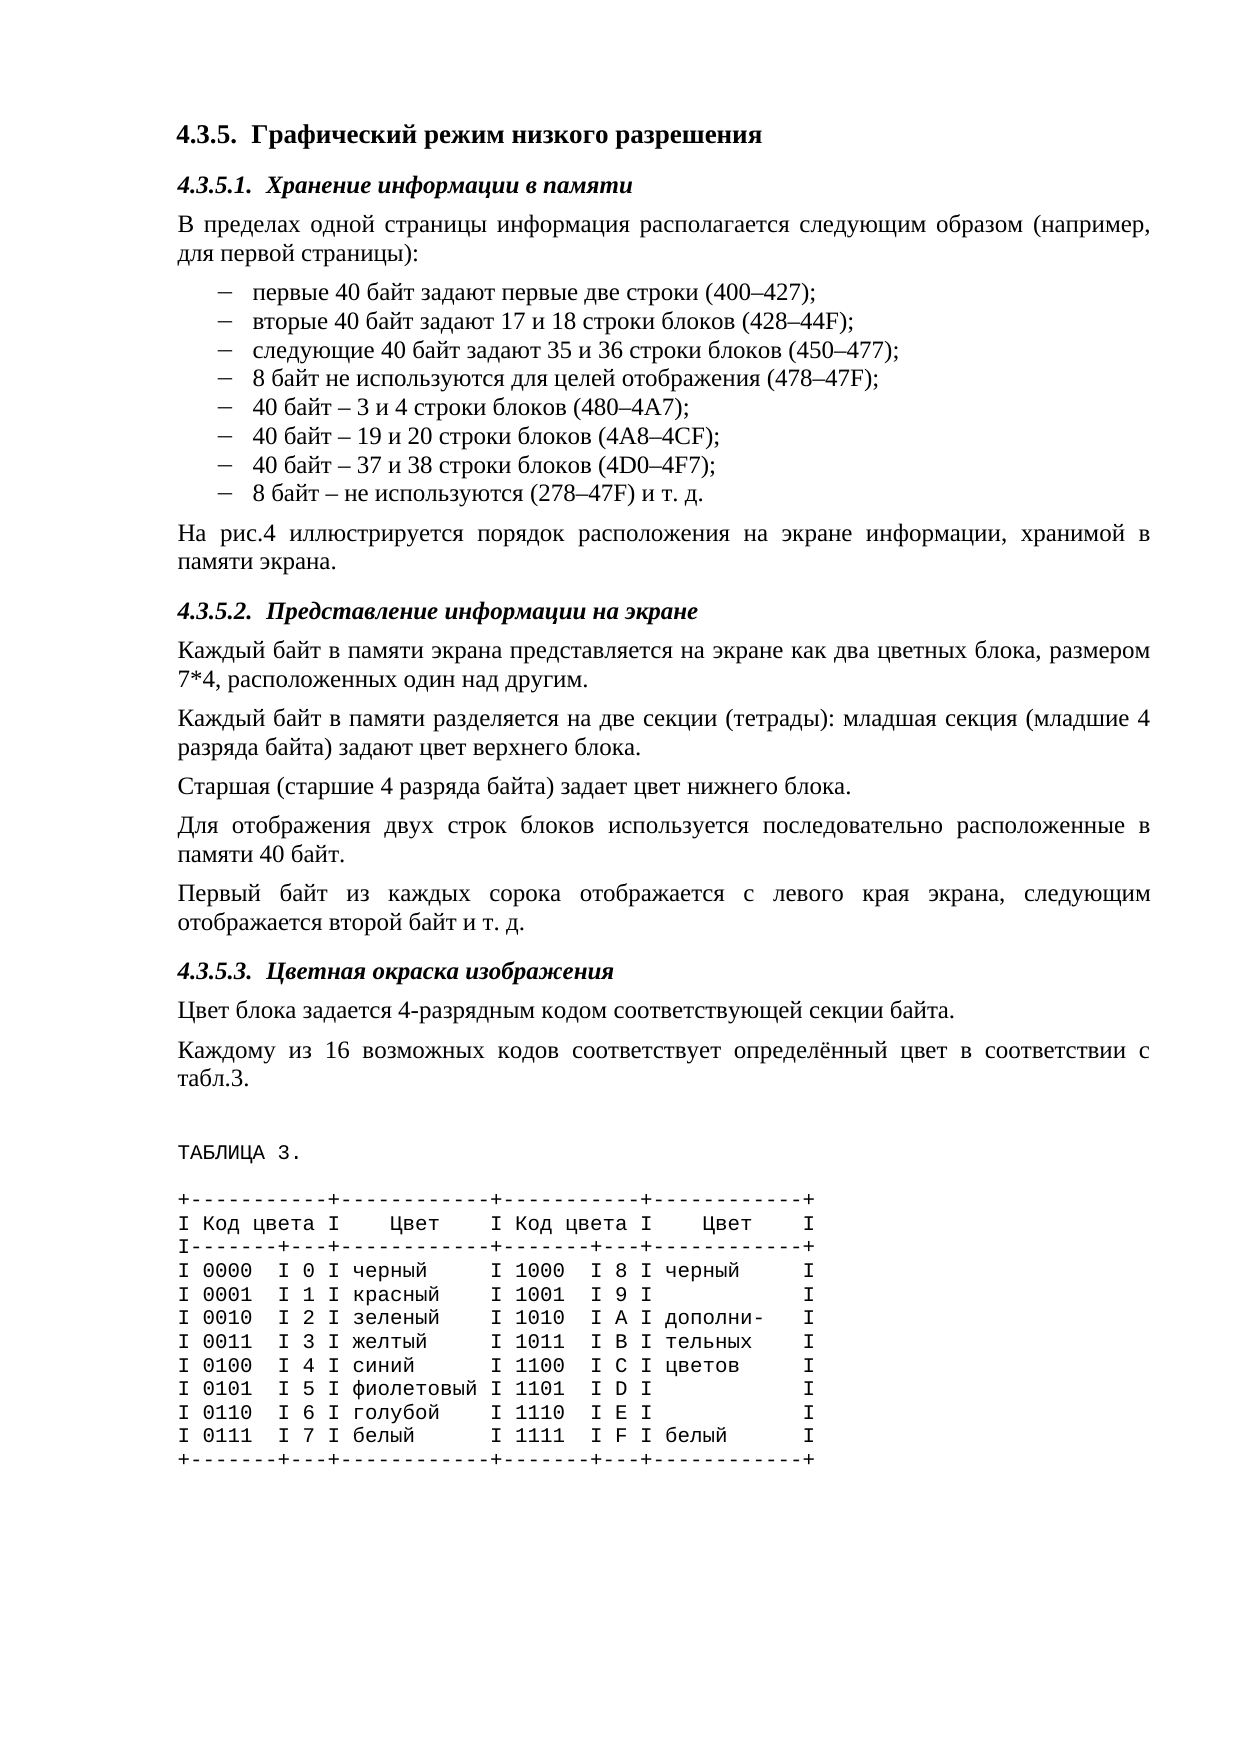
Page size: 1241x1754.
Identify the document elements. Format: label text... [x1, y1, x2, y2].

text В пределах одной страницы информация располагается следующим образом (например, для первой страницы): [177, 209, 1152, 267]
text Каждый байт в памяти разделяется на две секции (тетрады): младшая секция (младшие 4 разряда байта) задают цвет верхнего блока. [177, 703, 1152, 761]
text Первый байт из каждых сорока отображается с левого края экрана, следующим отображается второй байт и т. д. [177, 878, 1152, 936]
text I-------+---+------------+-------+---+------------+ [177, 1236, 1152, 1260]
text I 0110 I 6 I голубой I 1110 I E I I [177, 1402, 1152, 1426]
list следующие 40 байт задают 35 и 36 строки блоков (450–477); [215, 335, 1152, 363]
text ТАБЛИЦА 3. [177, 1142, 1152, 1165]
list 8 байт – не используются (278–47F) и т. д. [215, 478, 1152, 507]
text +-----------+------------+-----------+------------+ [177, 1189, 1152, 1213]
text Старшая (старшие 4 разряда байта) задает цвет нижнего блока. [177, 771, 1152, 800]
subtitle Цветная окраска изображения [177, 956, 1152, 985]
text Цвет блока задается 4-разрядным кодом соответствующей секции байта. [177, 996, 1152, 1024]
text I Код цвета I Цвет I Код цвета I Цвет I [177, 1213, 1152, 1236]
text I 0000 I 0 I черный I 1000 I 8 I черный I [177, 1260, 1152, 1284]
list 40 байт – 19 и 20 строки блоков (4A8–4CF); [215, 421, 1152, 450]
text Каждому из 16 возможных кодов соответствует определённый цвет в соответствии с табл.3. [177, 1035, 1152, 1092]
text +-------+---+------------+-------+---+------------+ [177, 1449, 1152, 1473]
text I 0100 I 4 I синий I 1100 I C I цветов I [177, 1354, 1152, 1378]
text I 0101 I 5 I фиолетовый I 1101 I D I I [177, 1378, 1152, 1402]
list вторые 40 байт задают 17 и 18 строки блоков (428–44F); [215, 306, 1152, 335]
list первые 40 байт задают первые две строки (400–427); [215, 277, 1152, 306]
subtitle Хранение информации в памяти [177, 170, 1152, 199]
text I 0111 I 7 I белый I 1111 I F I белый I [177, 1426, 1152, 1449]
list 40 байт – 3 и 4 строки блоков (480–4A7); [215, 392, 1152, 421]
list 40 байт – 37 и 38 строки блоков (4D0–4F7); [215, 450, 1152, 478]
text На рис.4 иллюстрируется порядок расположения на экране информации, хранимой в памяти экрана. [177, 518, 1152, 575]
text Каждый байт в памяти экрана представляется на экране как два цветных блока, размером 7*4, расположенных один над другим. [177, 635, 1152, 693]
text Для отображения двух строк блоков используется последовательно расположенные в памяти 40 байт. [177, 810, 1152, 868]
text I 0011 I 3 I желтый I 1011 I B I тельных I [177, 1331, 1152, 1354]
subtitle Графический режим низкого разрешения [176, 118, 1152, 149]
text I 0010 I 2 I зеленый I 1010 I A I дополни- I [177, 1307, 1152, 1331]
text I 0001 I 1 I красный I 1001 I 9 I I [177, 1284, 1152, 1307]
list 8 байт не используются для целей отображения (478–47F); [215, 363, 1152, 392]
subtitle Представление информации на экране [177, 596, 1152, 625]
